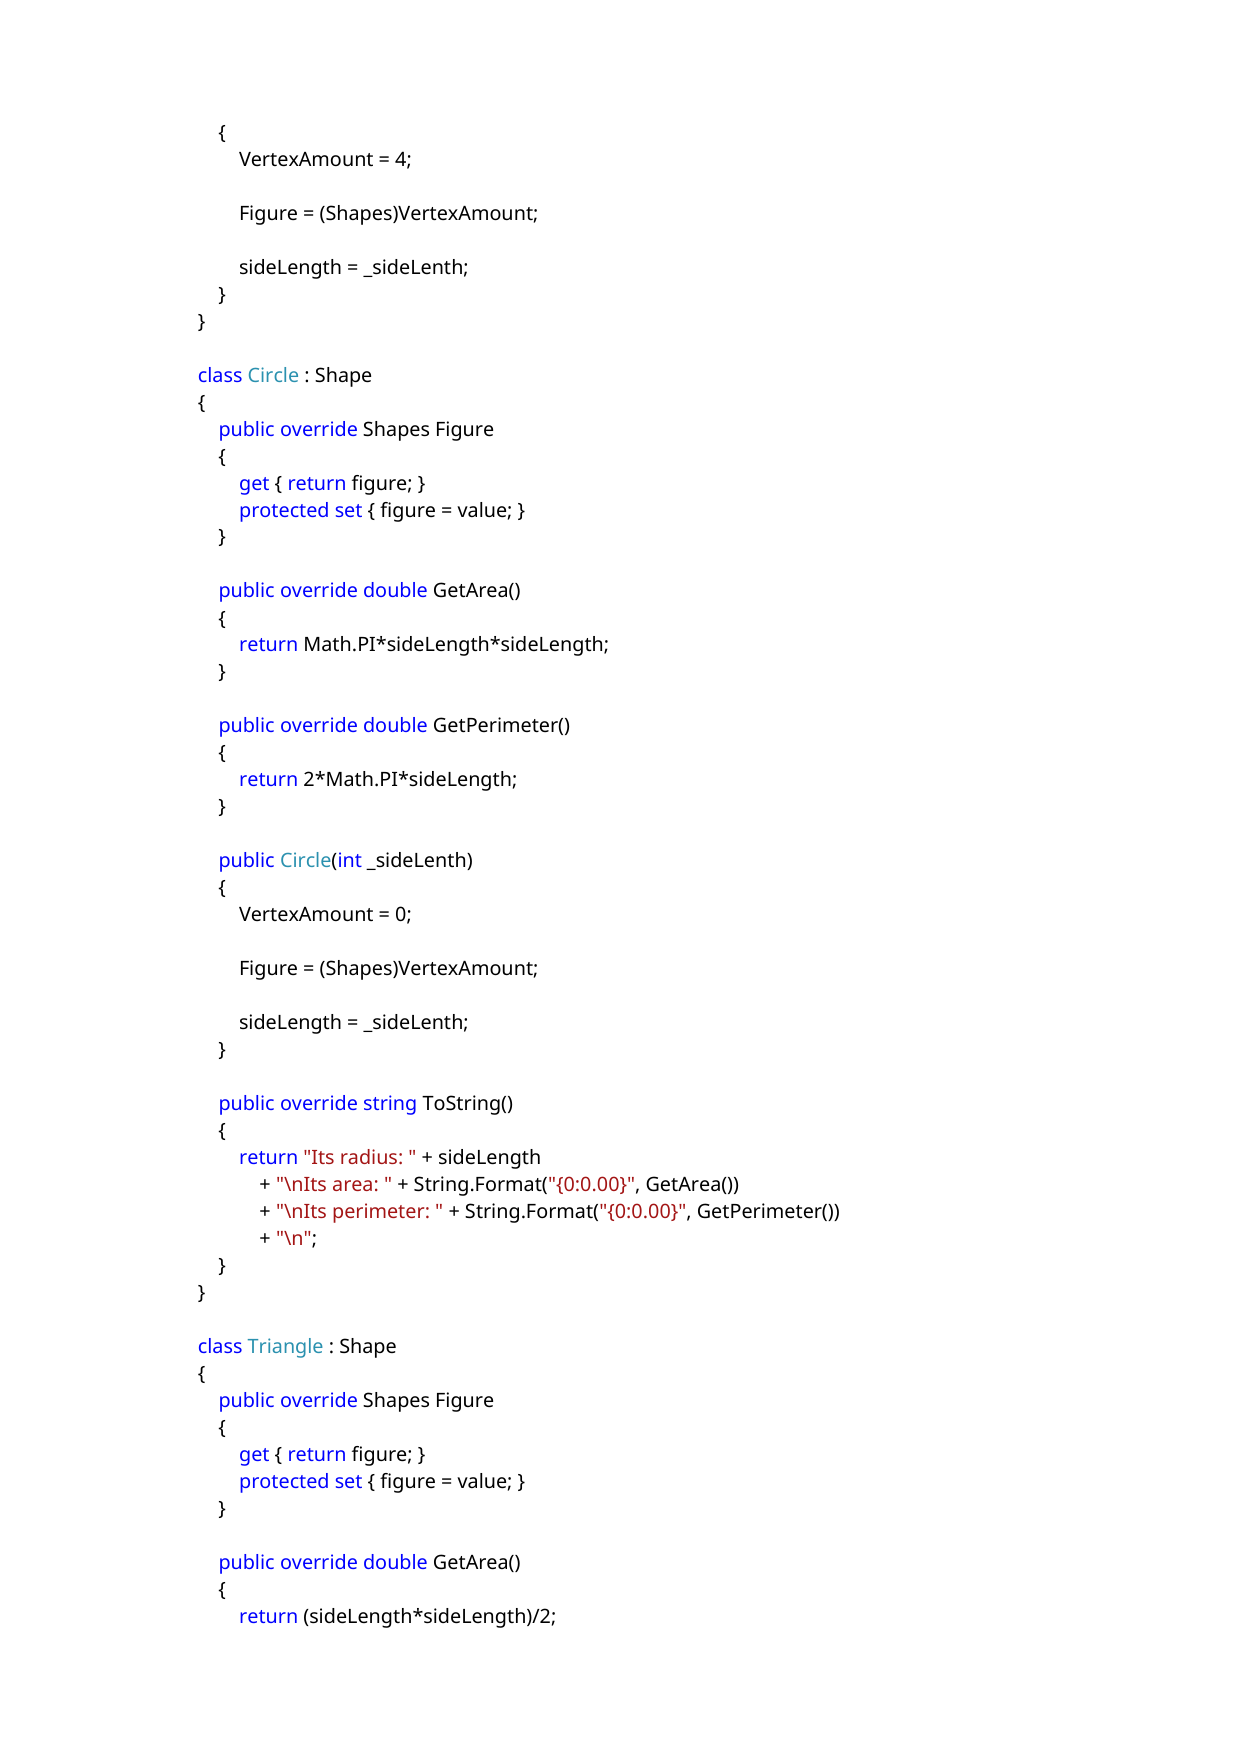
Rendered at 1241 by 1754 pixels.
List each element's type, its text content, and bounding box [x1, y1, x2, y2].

text { [177, 1116, 1152, 1143]
text sideLength = _sideLenth; [177, 1008, 1152, 1035]
text { [177, 873, 1152, 901]
text Figure = (Shapes)VertexAmount; [177, 199, 1152, 226]
text { [177, 739, 1152, 766]
text { [177, 1575, 1152, 1602]
text } [177, 280, 1152, 307]
text protected set { figure = value; } [177, 496, 1152, 523]
text } [177, 1494, 1152, 1521]
text return Math.PI*sideLength*sideLength; [177, 631, 1152, 658]
text } [177, 1035, 1152, 1062]
text { [177, 442, 1152, 469]
text } [177, 307, 1152, 334]
text class Circle : Shape [177, 361, 1152, 388]
text public override Shapes Figure [177, 1386, 1152, 1413]
text get { return figure; } [177, 1440, 1152, 1467]
text } [177, 793, 1152, 819]
text VertexAmount = 0; [177, 901, 1152, 927]
text { [177, 1413, 1152, 1440]
text } [177, 658, 1152, 685]
text { [177, 388, 1152, 415]
text public override string ToString() [177, 1089, 1152, 1116]
text return "Its radius: " + sideLength [177, 1143, 1152, 1170]
text { [177, 118, 1152, 145]
text public override double GetArea() [177, 577, 1152, 604]
text public override Shapes Figure [177, 415, 1152, 442]
text + "\nIts area: " + String.Format("{0:0.00}", GetArea()) [177, 1170, 1152, 1197]
text { [177, 1359, 1152, 1386]
text { [177, 604, 1152, 631]
text VertexAmount = 4; [177, 145, 1152, 172]
text } [177, 1251, 1152, 1278]
text Figure = (Shapes)VertexAmount; [177, 954, 1152, 981]
text public override double GetArea() [177, 1548, 1152, 1575]
text public override double GetPerimeter() [177, 712, 1152, 739]
text protected set { figure = value; } [177, 1467, 1152, 1494]
text } [177, 523, 1152, 550]
text } [177, 1278, 1152, 1305]
text sideLength = _sideLenth; [177, 253, 1152, 280]
text class Triangle : Shape [177, 1332, 1152, 1359]
text + "\nIts perimeter: " + String.Format("{0:0.00}", GetPerimeter()) [177, 1197, 1152, 1224]
text get { return figure; } [177, 469, 1152, 496]
text return 2*Math.PI*sideLength; [177, 766, 1152, 793]
text return (sideLength*sideLength)/2; [177, 1602, 1152, 1629]
text public Circle(int _sideLenth) [177, 847, 1152, 873]
text + "\n"; [177, 1224, 1152, 1251]
